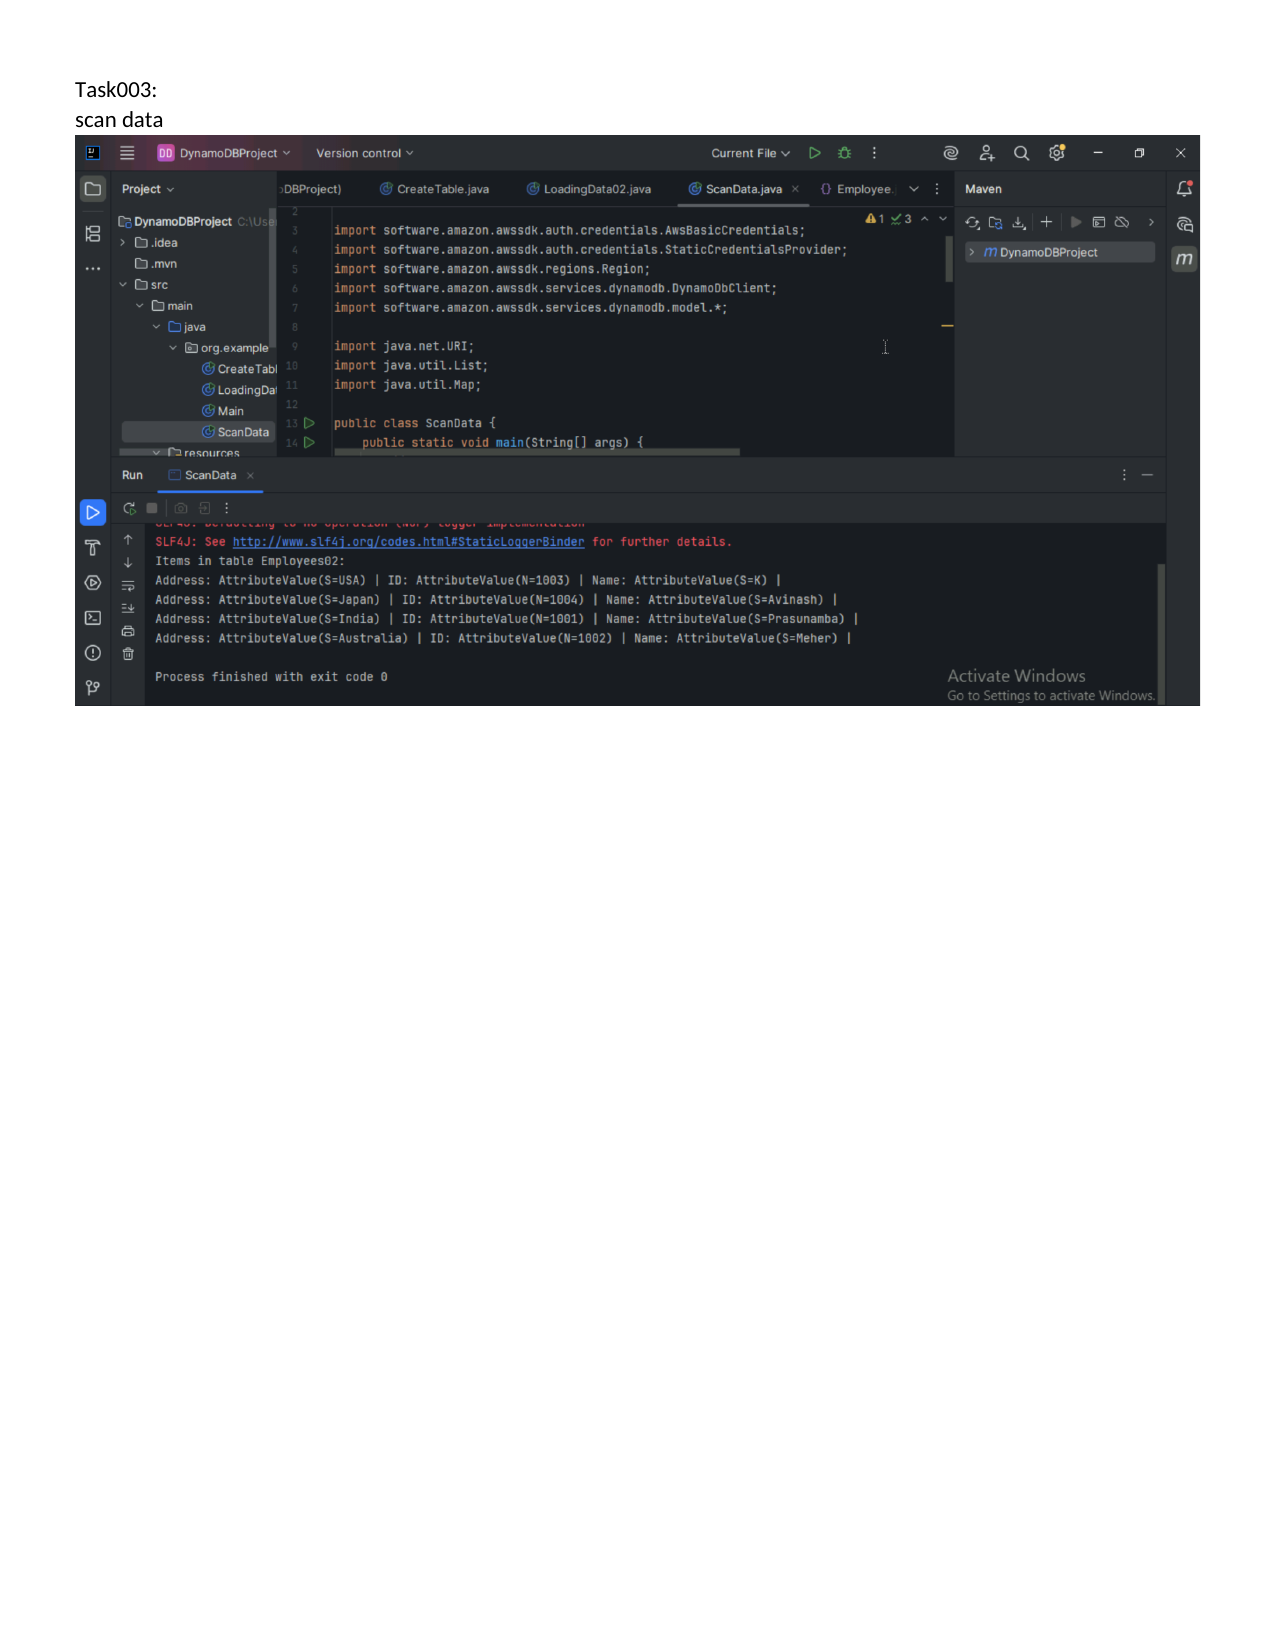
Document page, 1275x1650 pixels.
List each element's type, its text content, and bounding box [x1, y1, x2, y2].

text Task003: scan data [75, 75, 1200, 135]
picture [75, 135, 1200, 706]
